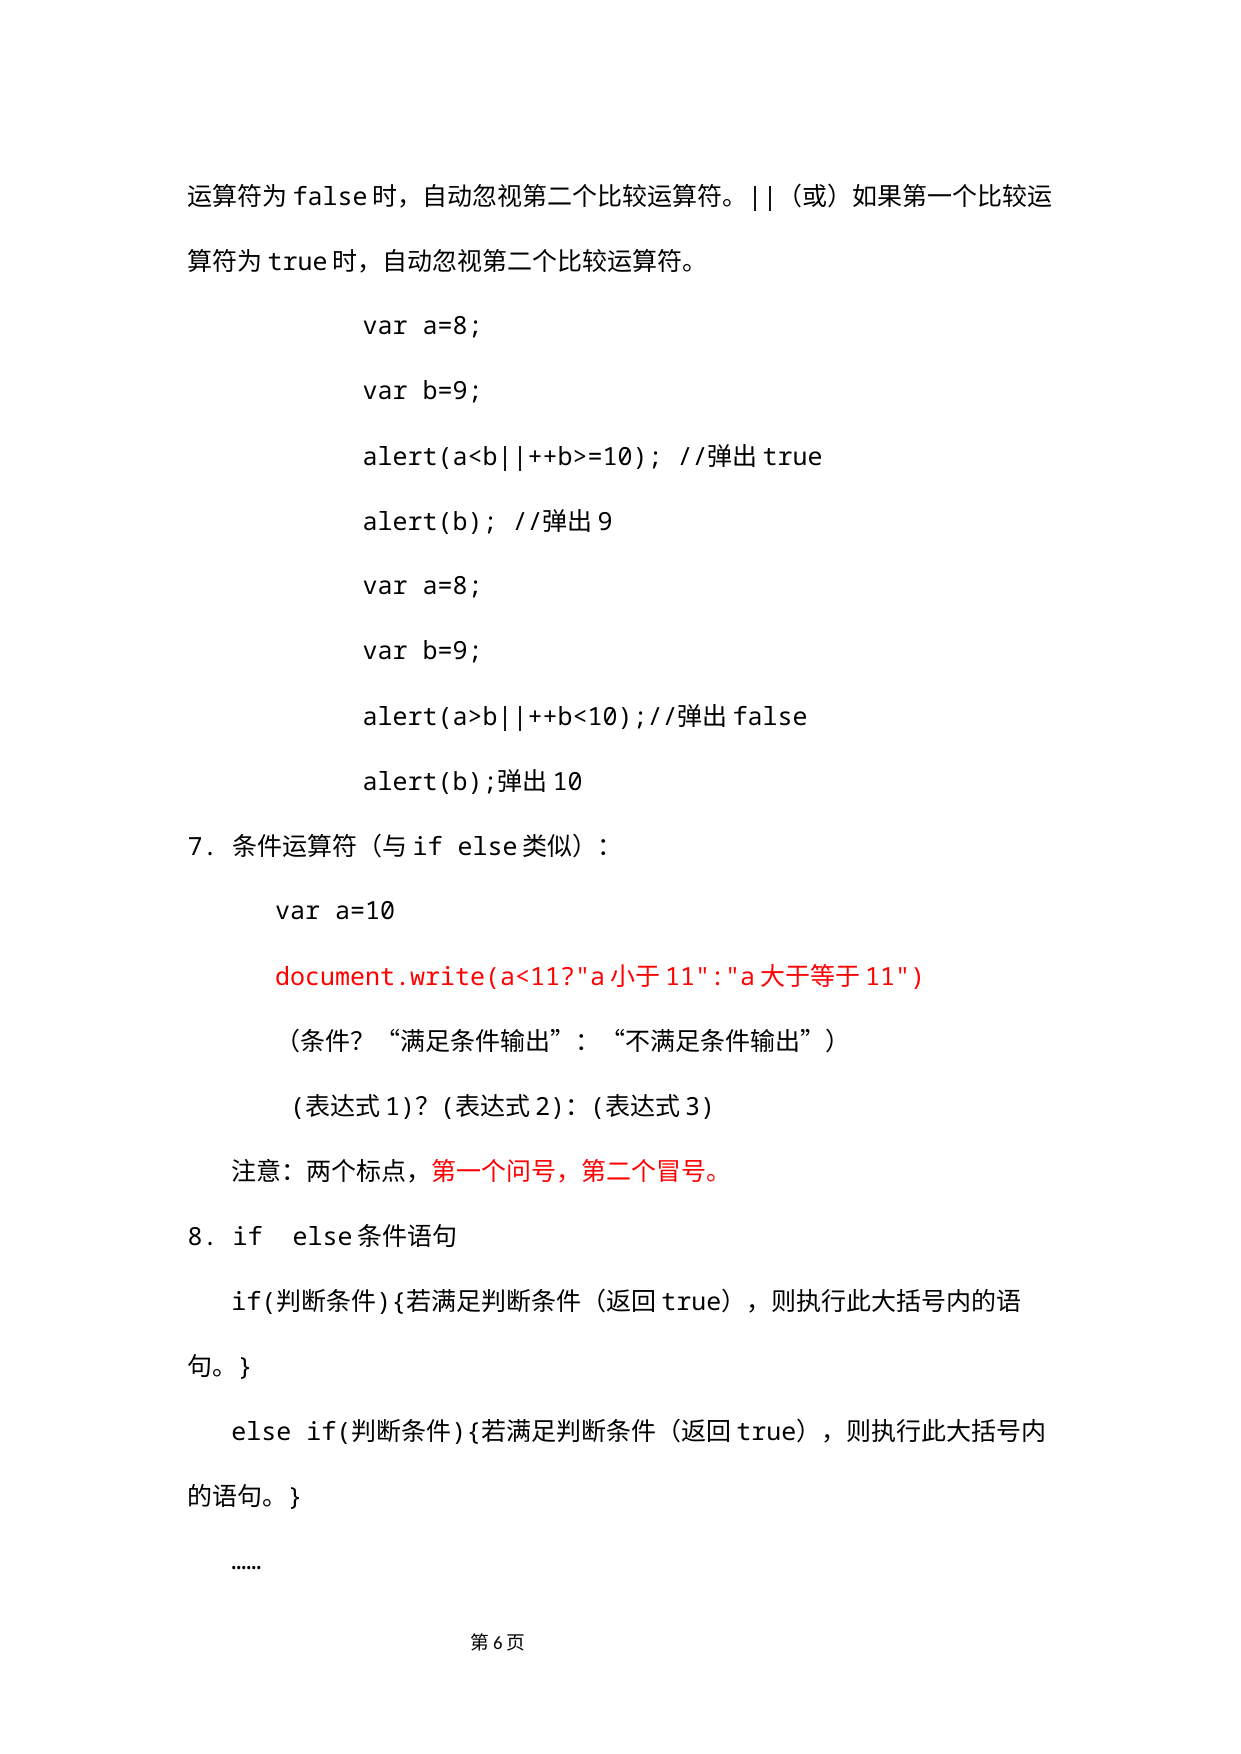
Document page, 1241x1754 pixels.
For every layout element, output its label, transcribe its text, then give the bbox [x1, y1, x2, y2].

list 7. 条件运算符（与if else类似）： [187, 812, 1053, 877]
list alert(a<b||++b>=10); //弹出true [187, 422, 1053, 487]
list var b=9; [187, 357, 1053, 422]
list var a=8; [319, 292, 1053, 357]
list else if(判断条件){若满足判断条件（返回true），则执行此大括号内的语句。} [187, 1397, 1053, 1527]
list if else条件语句 [187, 1202, 1053, 1267]
list alert(b);弹出10 [275, 747, 1053, 812]
list if(判断条件){若满足判断条件（返回true），则执行此大括号内的语句。} [187, 1267, 1053, 1397]
list alert(a>b||++b<10);//弹出false [187, 682, 1053, 747]
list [187, 162, 1053, 292]
list (表达式1)？(表达式2)：(表达式3) [231, 1072, 1053, 1137]
list document.write(a<11?"a小于11":"a大于等于11") [231, 942, 1053, 1007]
list （条件？“满足条件输出”：“不满足条件输出”） [231, 1007, 1053, 1072]
list var b=9; [275, 617, 1053, 682]
list var a=10 [231, 877, 1053, 942]
list 注意：两个标点，第一个问号，第二个冒号。 [187, 1137, 1053, 1202]
list alert(b); //弹出9 [187, 487, 1053, 552]
list var a=8; [319, 552, 1053, 617]
list …… [187, 1527, 1053, 1592]
